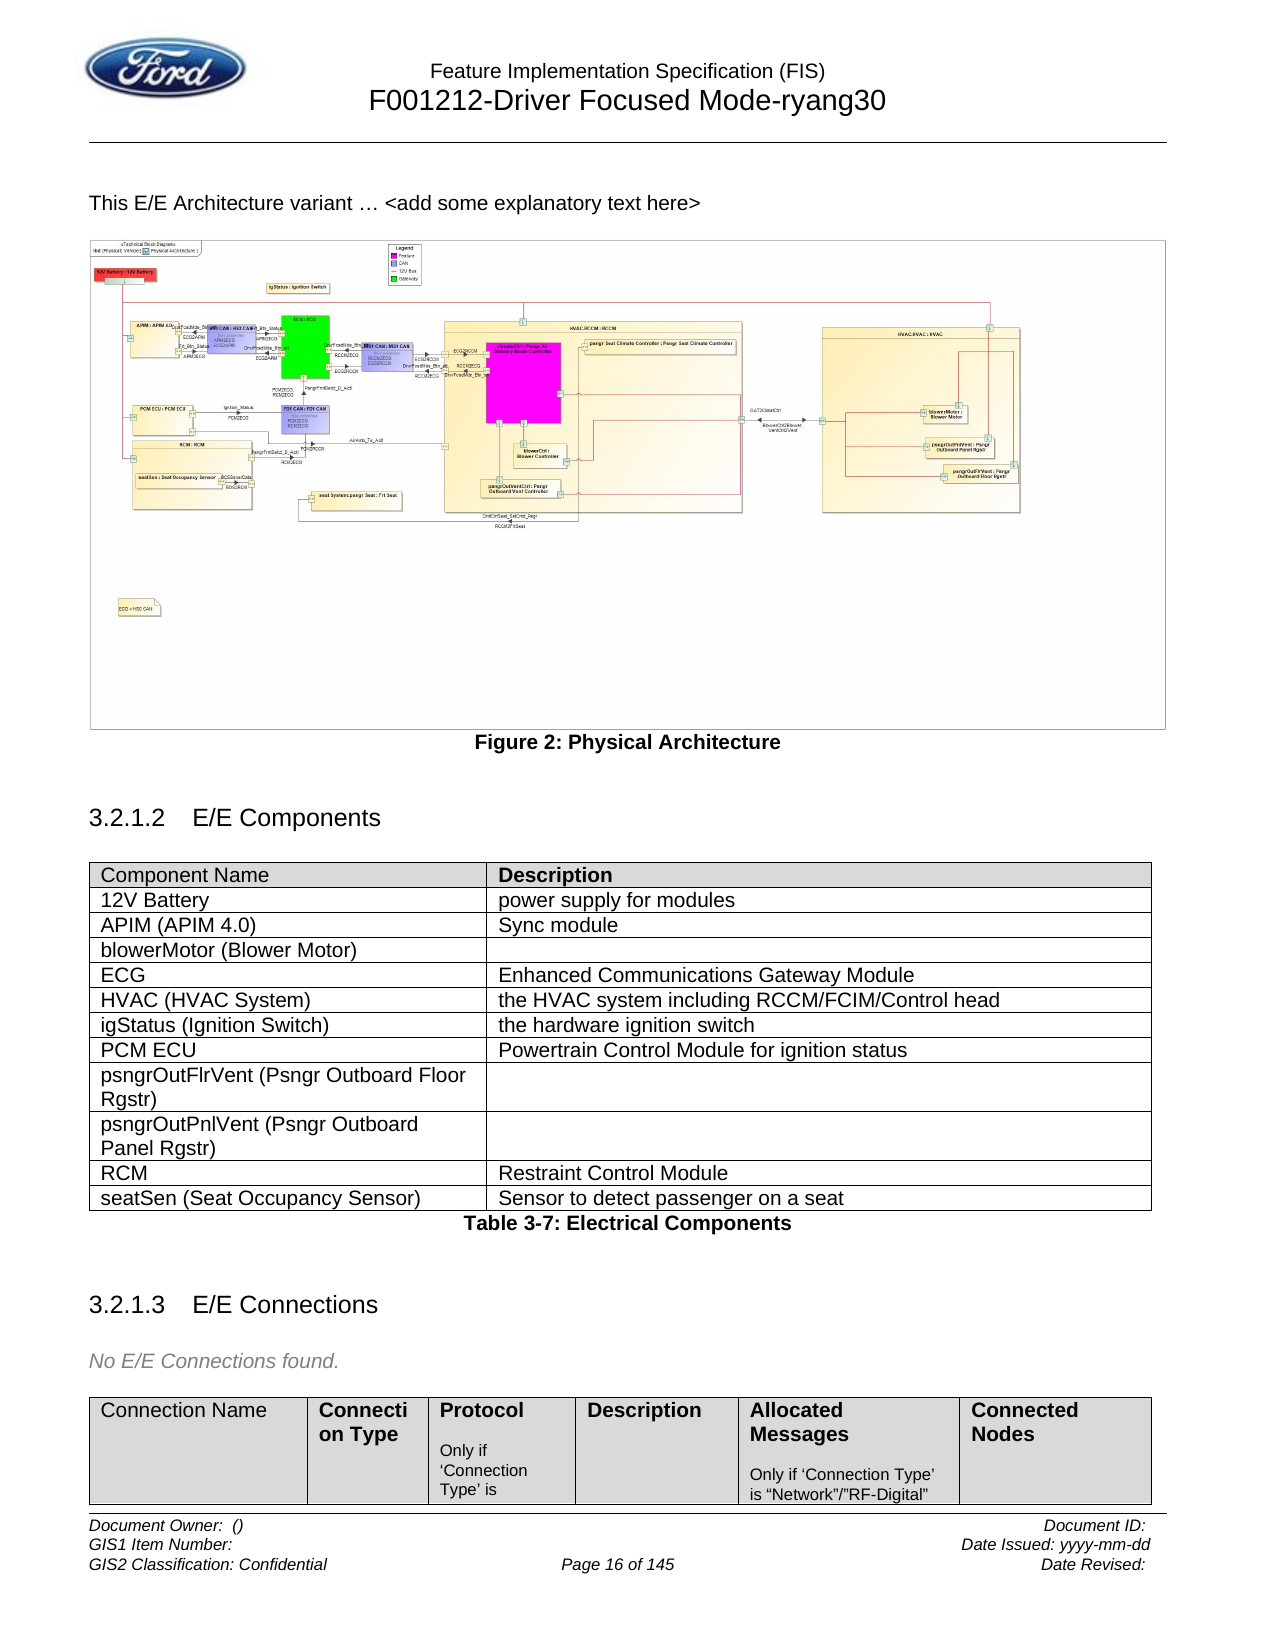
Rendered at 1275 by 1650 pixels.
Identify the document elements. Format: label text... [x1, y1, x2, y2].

table_header Connected Nodes [960, 1398, 1151, 1503]
picture [65, 18, 266, 119]
table_cell power supply for modules [487, 888, 1151, 912]
table_cell seatSen (Seat Occupancy Sensor) [90, 1186, 486, 1210]
text This E/E Architecture variant … <add some explanatory text here> [89, 191, 1167, 215]
table_header Connection Name [90, 1398, 307, 1503]
table_cell [487, 1112, 1151, 1160]
table_cell the HVAC system including RCCM/FCIM/Control head [487, 988, 1151, 1012]
table_cell PCM ECU [90, 1038, 486, 1062]
table_cell Sensor to detect passenger on a seat [487, 1186, 1151, 1210]
table_cell psngrOutFlrVent (Psngr Outboard Floor Rgstr) [90, 1063, 486, 1111]
table_cell igStatus (Ignition Switch) [90, 1013, 486, 1037]
table_cell [487, 1063, 1151, 1111]
picture [88, 238, 1167, 731]
table_cell ECG [90, 963, 486, 987]
table_header Description [487, 863, 1151, 887]
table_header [429, 1398, 575, 1503]
text Figure 2: Physical Architecture [89, 731, 1167, 754]
table_cell [487, 938, 1151, 962]
table_header Connection Type [308, 1398, 428, 1503]
table_cell Sync module [487, 913, 1151, 937]
table_cell 12V Battery [90, 888, 486, 912]
subtitle E/E Connections [89, 1290, 1167, 1319]
text No E/E Connections found. [89, 1349, 1167, 1373]
table_header Description [576, 1398, 738, 1503]
table_cell Powertrain Control Module for ignition status [487, 1038, 1151, 1062]
table_cell RCM [90, 1161, 486, 1185]
table_header Component Name [90, 863, 486, 887]
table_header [739, 1398, 959, 1503]
table_cell psngrOutPnlVent (Psngr Outboard Panel Rgstr) [90, 1112, 486, 1160]
subtitle E/E Components [89, 803, 1167, 832]
table_cell blowerMotor (Blower Motor) [90, 938, 486, 962]
table_cell the hardware ignition switch [487, 1013, 1151, 1037]
table_cell Restraint Control Module [487, 1161, 1151, 1185]
table_cell HVAC (HVAC System) [90, 988, 486, 1012]
table_cell APIM (APIM 4.0) [90, 913, 486, 937]
table_cell Enhanced Communications Gateway Module [487, 963, 1151, 987]
